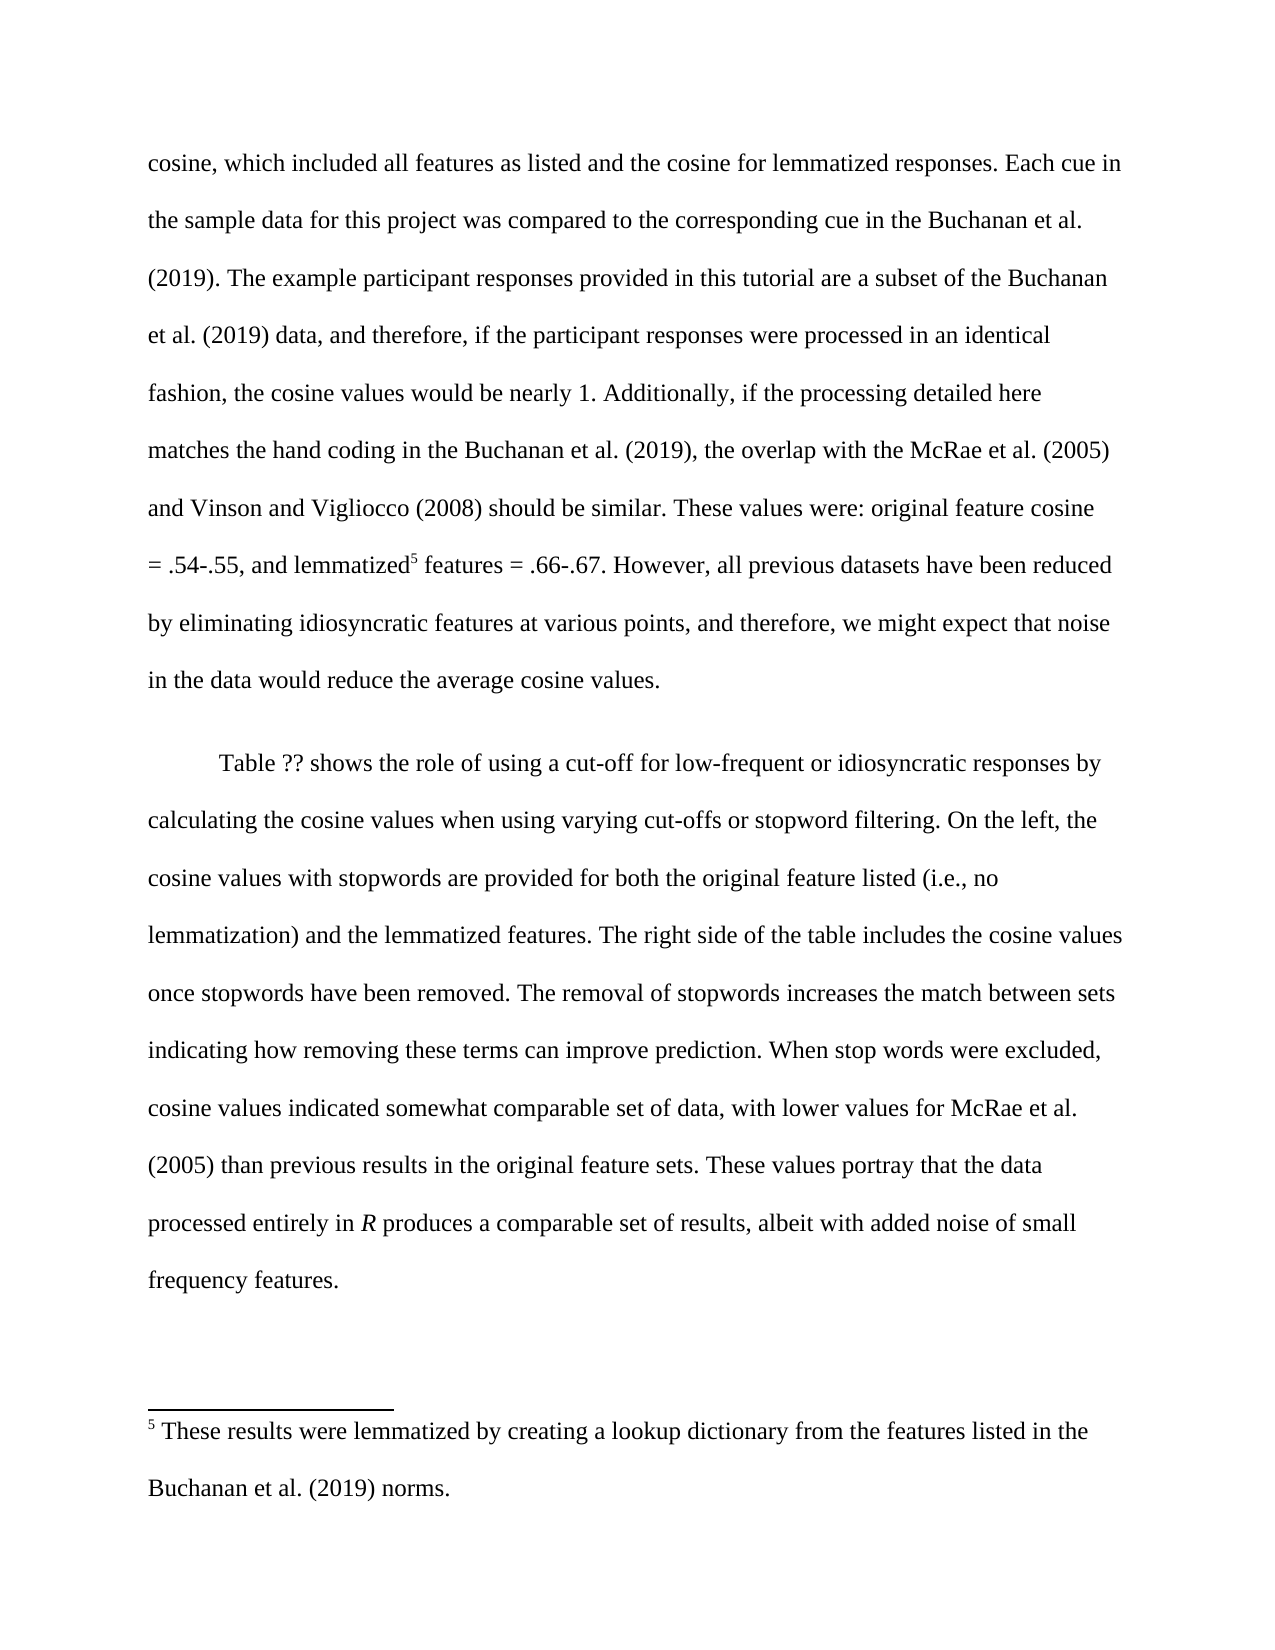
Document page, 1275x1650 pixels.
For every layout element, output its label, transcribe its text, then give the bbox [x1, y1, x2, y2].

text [148, 148, 1127, 694]
text Table ?? shows the role of using a cut-off for low-frequent or idiosyncratic responses by calculating the cosine values when using varying cut-offs or stopword filtering. On the left, the cosine values with stopwords are provided for both the original feature listed (i.e., no lemmatization) and the lemmatized features. The right side of the table includes the cosine values once stopwords have been removed. The removal of stopwords increases the match between sets indicating how removing these terms can improve prediction. When stop words were excluded, cosine values indicated somewhat comparable set of data, with lower values for McRae et al. (2005) than previous results in the original feature sets. These values portray that the data processed entirely in R produces a comparable set of results, albeit with added noise of small frequency features. [148, 748, 1127, 1294]
